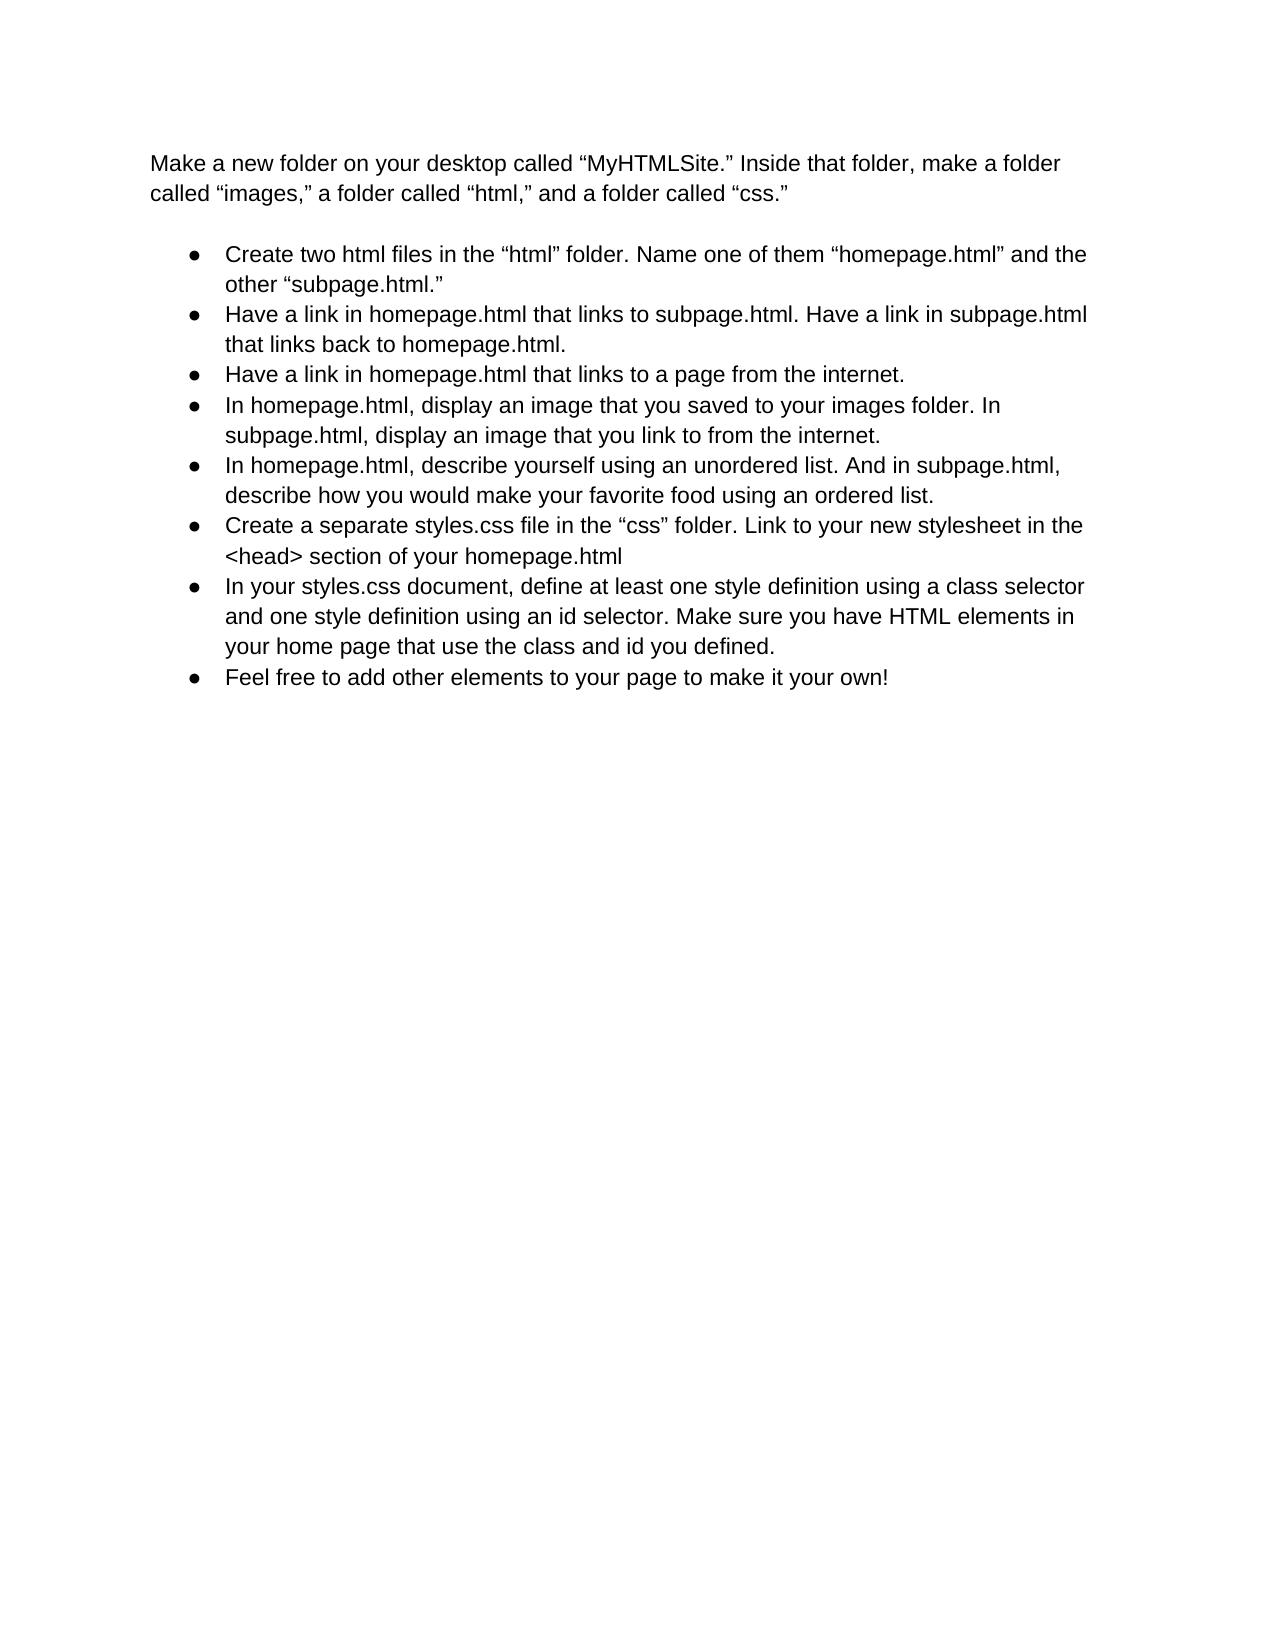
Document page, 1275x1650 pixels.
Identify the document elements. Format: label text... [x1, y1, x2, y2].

text Make a new folder on your desktop called “MyHTMLSite.” Inside that folder, make a folder called “images,” a folder called “html,” and a folder called “css.” [150, 150, 1125, 207]
list Have a link in homepage.html that links to a page from the internet. [187, 361, 1125, 388]
list Create two html files in the “html” folder. Name one of them “homepage.html” and the other “subpage.html.” [187, 241, 1125, 297]
list Create a separate styles.css file in the “css” folder. Link to your new stylesheet in the <head> section of your homepage.html [187, 512, 1125, 569]
list In your styles.css document, define at least one style definition using a class selector and one style definition using an id selector. Make sure you have HTML elements in your home page that use the class and id you defined. [187, 573, 1125, 660]
list Have a link in homepage.html that links to subpage.html. Have a link in subpage.html that links back to homepage.html. [187, 301, 1125, 358]
list In homepage.html, display an image that you saved to your images folder. In subpage.html, display an image that you link to from the internet. [187, 392, 1125, 448]
list In homepage.html, describe yourself using an unordered list. And in subpage.html, describe how you would make your favorite food using an ordered list. [187, 452, 1125, 509]
list Feel free to add other elements to your page to make it your own! [187, 663, 1125, 690]
